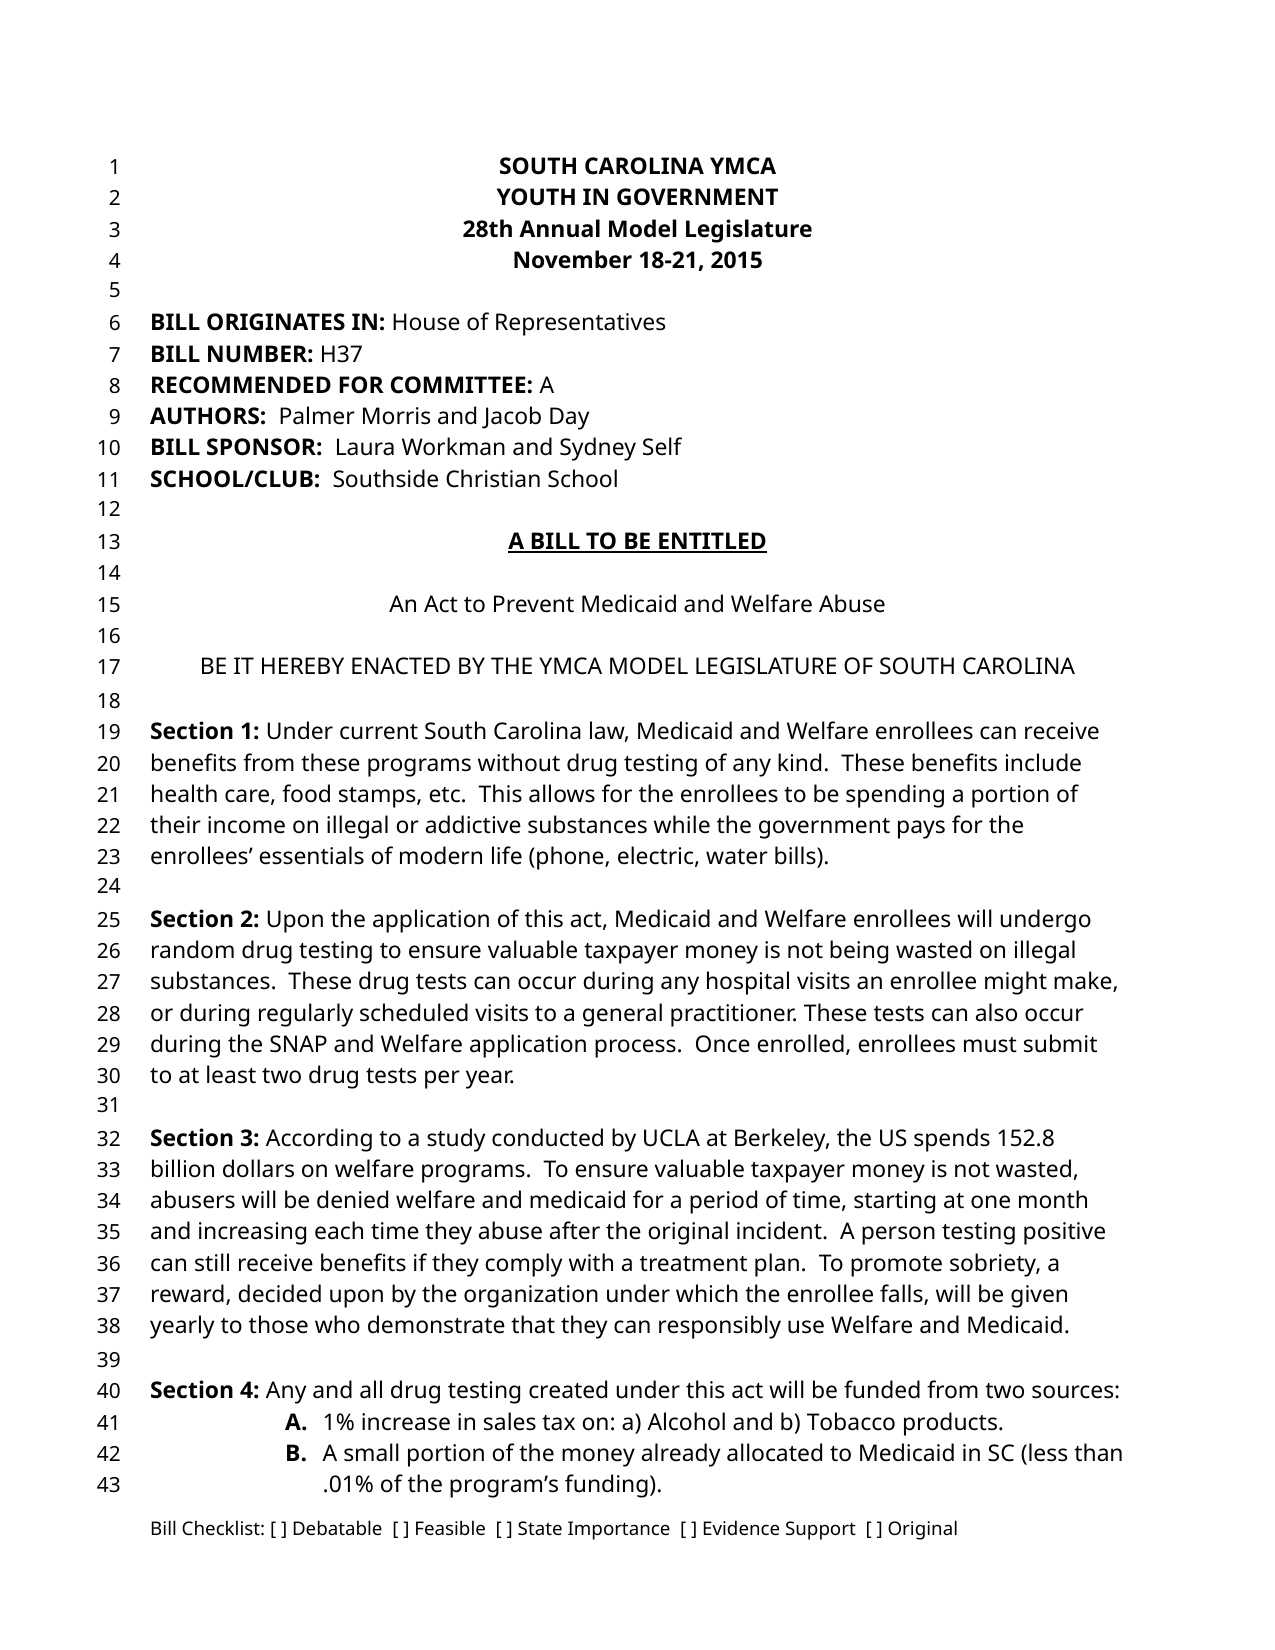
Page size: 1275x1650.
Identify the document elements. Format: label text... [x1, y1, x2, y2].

text RECOMMENDED FOR COMMITTEE: A [150, 369, 1125, 400]
text November 18-21, 2015 [150, 244, 1125, 275]
text SCHOOL/CLUB: Southside Christian School [150, 462, 1125, 494]
text SOUTH CAROLINA YMCA [150, 150, 1125, 181]
list A small portion of the money already allocated to Medicaid in SC (less than .01% of the program’s funding). [285, 1437, 1125, 1499]
text Section 1: Under current South Carolina law, Medicaid and Welfare enrollees can receive benefits from these programs without drug testing of any kind. These benefits include health care, food stamps, etc. This allows for the enrollees to be spending a portion of their income on illegal or addictive substances while the government pays for the enrollees’ essentials of modern life (phone, electric, water bills). [150, 715, 1125, 872]
text BE IT HEREBY ENACTED BY THE YMCA MODEL LEGISLATURE OF SOUTH CAROLINA [150, 650, 1125, 681]
text BILL NUMBER: H37 [150, 337, 1125, 369]
text Section 3: According to a study conducted by UCLA at Berkeley, the US spends 152.8 billion dollars on welfare programs. To ensure valuable taxpayer money is not wasted, abusers will be denied welfare and medicaid for a period of time, starting at one month and increasing each time they abuse after the original incident. A person testing positive can still receive benefits if they comply with a treatment plan. To promote sobriety, a reward, decided upon by the organization under which the enrollee falls, will be given yearly to those who demonstrate that they can responsibly use Welfare and Medicaid. [150, 1122, 1125, 1340]
text BILL ORIGINATES IN: House of Representatives [150, 306, 1125, 337]
list 1% increase in sales tax on: a) Alcohol and b) Tobacco products. [285, 1406, 1125, 1437]
text Section 2: Upon the application of this act, Medicaid and Welfare enrollees will undergo random drug testing to ensure valuable taxpayer money is not being wasted on illegal substances. These drug tests can occur during any hospital visits an enrollee might make, or during regularly scheduled visits to a general practitioner. These tests can also occur during the SNAP and Welfare application process. Once enrolled, enrollees must submit to at least two drug tests per year. [150, 903, 1125, 1090]
text AUTHORS: Palmer Morris and Jacob Day [150, 400, 1125, 431]
text Section 4: Any and all drug testing created under this act will be funded from two sources: [150, 1374, 1125, 1406]
text A BILL TO BE ENTITLED [150, 525, 1125, 556]
text An Act to Prevent Medicaid and Welfare Abuse [150, 587, 1125, 619]
text BILL SPONSOR: Laura Workman and Sydney Self [150, 431, 1125, 462]
text YOUTH IN GOVERNMENT 28th Annual Model Legislature [150, 181, 1125, 244]
